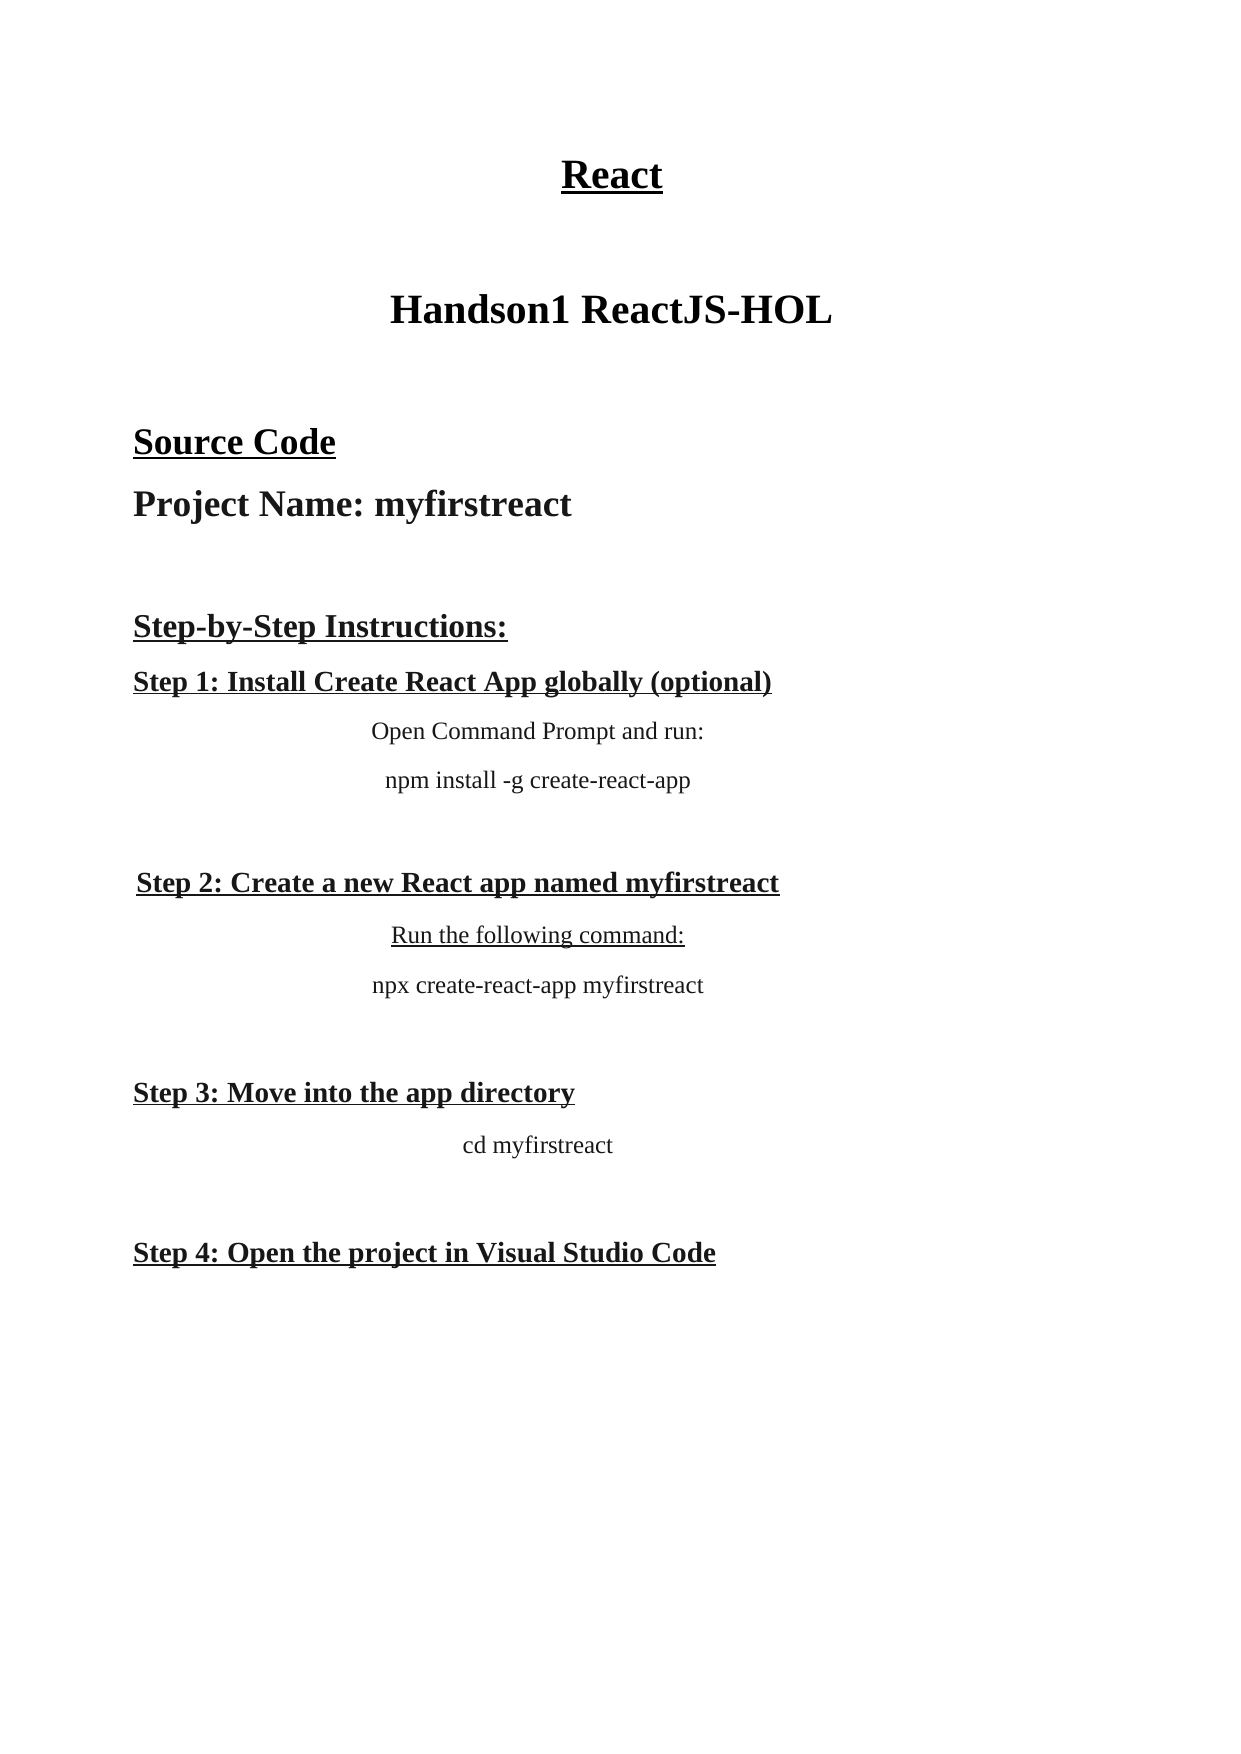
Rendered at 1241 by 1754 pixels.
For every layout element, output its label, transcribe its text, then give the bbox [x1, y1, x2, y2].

text Run the following command: [0, 920, 1090, 949]
text Step-by-Step Instructions: [133, 606, 1090, 645]
text npx create-react-app myfirstreact [0, 970, 1090, 999]
text Project Name: myfirstreact [133, 482, 1090, 525]
text Step 1: Install Create React App globally (optional) [133, 664, 1090, 697]
text Handson1 ReactJS-HOL [133, 285, 1090, 333]
text Open Command Prompt and run: [0, 716, 1090, 745]
text cd myfirstreact [0, 1130, 1090, 1159]
text Step 2: Create a new React app named myfirstreact [0, 865, 916, 898]
text Source Code [133, 419, 1090, 463]
text Step 4: Open the project in Visual Studio Code [133, 1235, 1090, 1268]
text Step 3: Move into the app directory [133, 1075, 723, 1108]
text React [133, 150, 1090, 198]
text npm install -g create-react-app [0, 766, 1090, 794]
